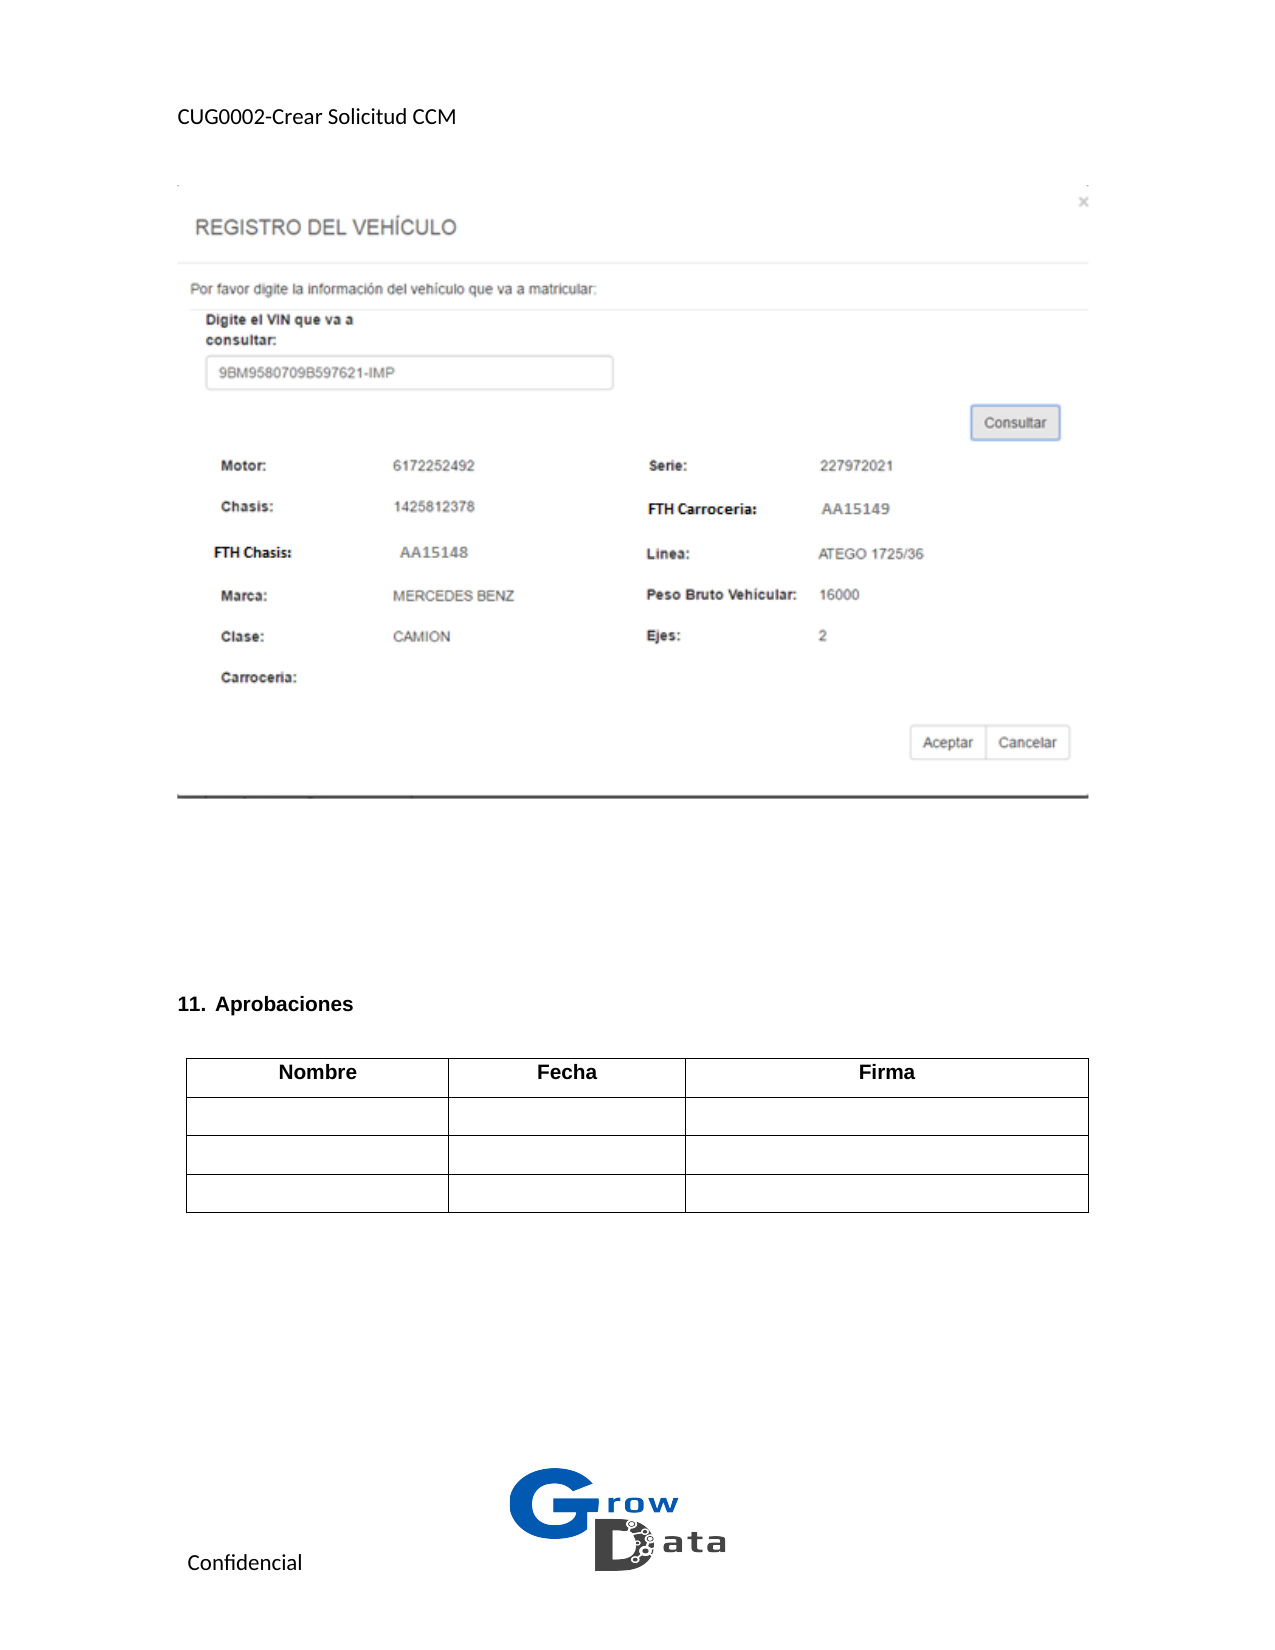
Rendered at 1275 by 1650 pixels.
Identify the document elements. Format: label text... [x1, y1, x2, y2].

table_header Firma [686, 1059, 1088, 1097]
table_header Fecha [449, 1059, 685, 1097]
picture [509, 1468, 726, 1571]
subtitle Aprobaciones [177, 992, 1098, 1016]
table_cell [449, 1175, 685, 1212]
table_cell [187, 1175, 448, 1212]
table_cell [187, 1136, 448, 1174]
table_header Nombre [187, 1059, 448, 1097]
picture [177, 185, 1098, 802]
table_cell [686, 1175, 1088, 1212]
table_cell [449, 1098, 685, 1135]
table_cell [686, 1098, 1088, 1135]
table_cell [686, 1136, 1088, 1174]
table_cell [187, 1098, 448, 1135]
table_cell [449, 1136, 685, 1174]
